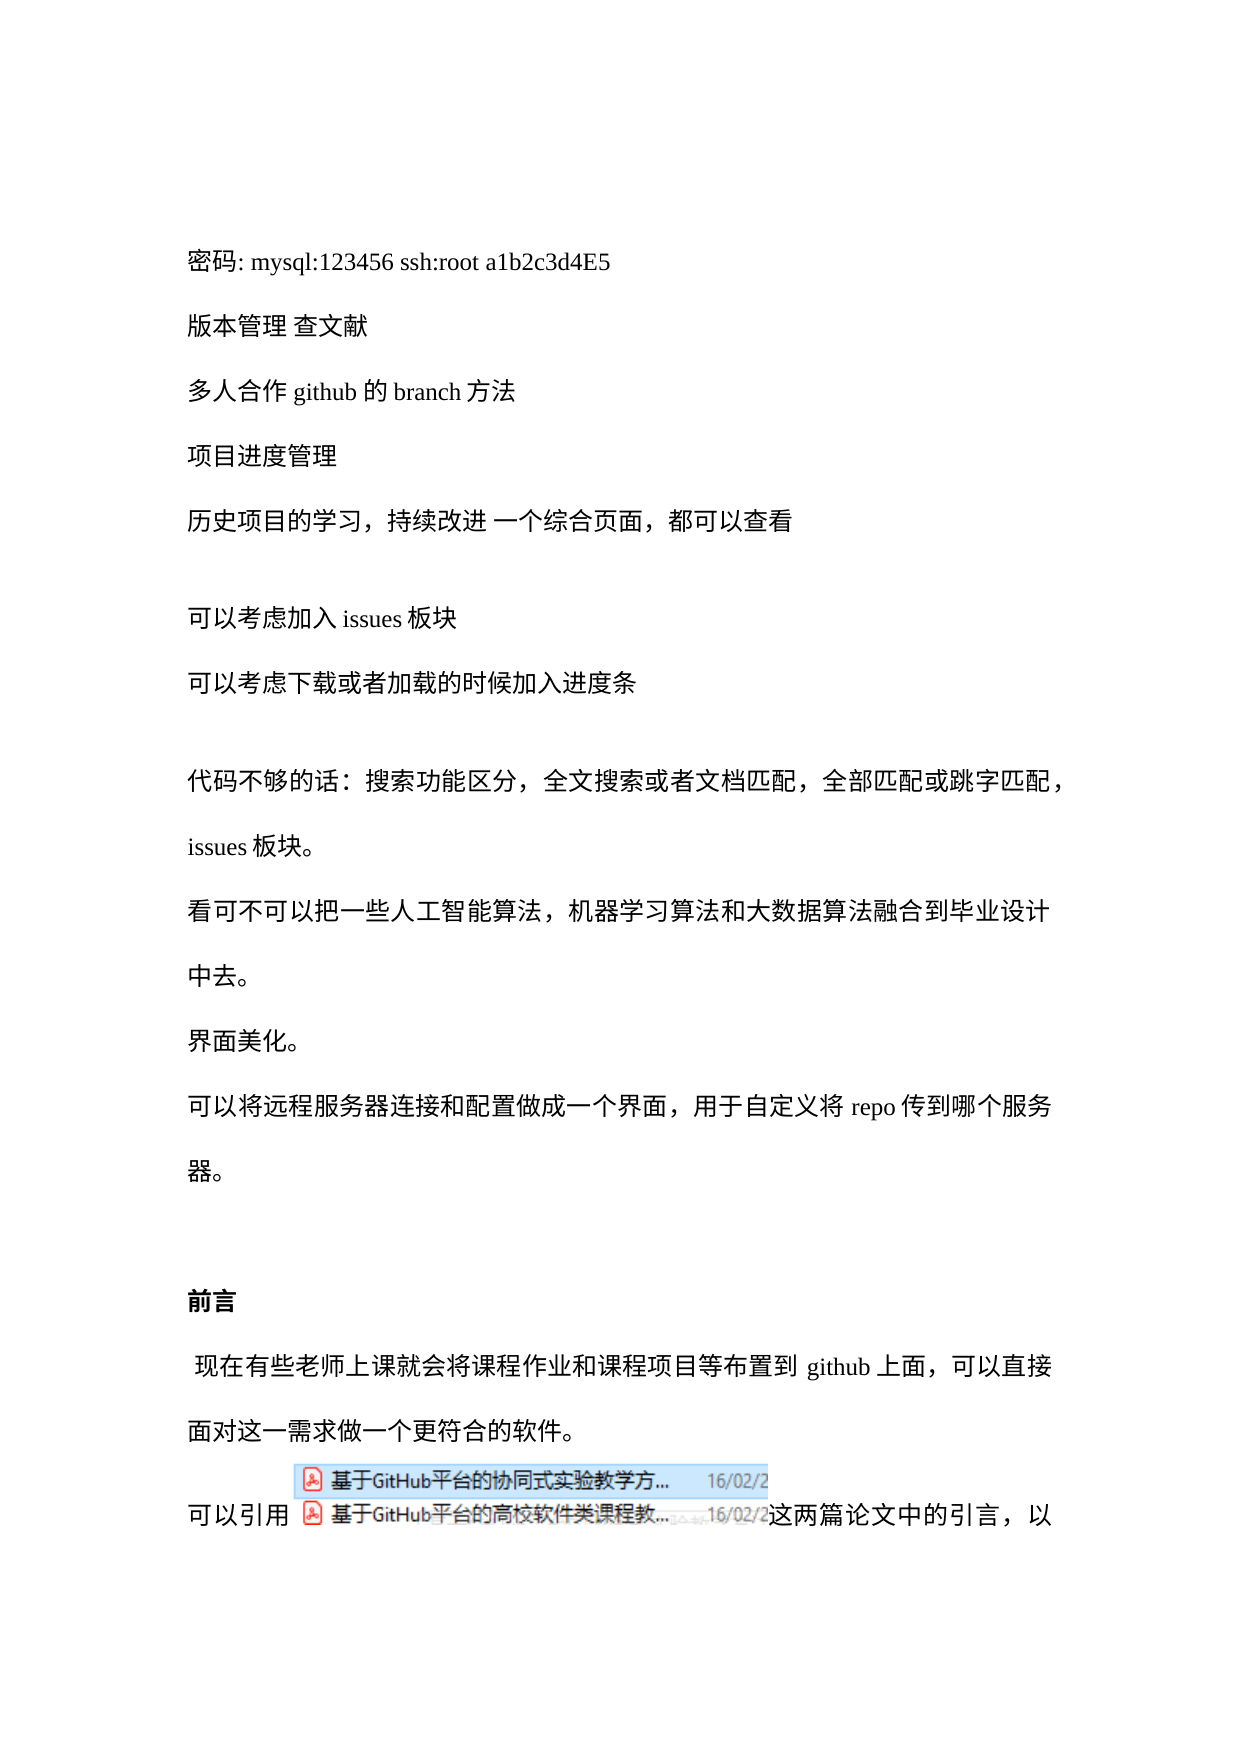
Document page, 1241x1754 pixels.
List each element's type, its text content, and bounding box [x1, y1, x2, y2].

text 历史项目的学习，持续改进 一个综合页面，都可以查看 [187, 487, 1053, 552]
text 可以将远程服务器连接和配置做成一个界面，用于自定义将repo传到哪个服务器。 [187, 1072, 1053, 1202]
text 可以考虑下载或者加载的时候加入进度条 [187, 649, 1053, 714]
text 可以考虑加入issues板块 [187, 584, 1053, 649]
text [187, 1462, 1053, 1559]
text 现在有些老师上课就会将课程作业和课程项目等布置到github上面，可以直接面对这一需求做一个更符合的软件。 [187, 1332, 1053, 1462]
text 密码: mysql:123456 ssh:root a1b2c3d4E5 [187, 227, 1053, 292]
text 前言 [187, 1267, 1053, 1332]
text 多人合作 github 的branch方法 [187, 357, 1053, 422]
picture [291, 1462, 768, 1525]
text 界面美化。 [187, 1007, 1053, 1072]
text 版本管理 查文献 [187, 292, 1053, 357]
text 代码不够的话：搜索功能区分，全文搜索或者文档匹配，全部匹配或跳字匹配，issues板块。 [187, 747, 1053, 877]
text 看可不可以把一些人工智能算法，机器学习算法和大数据算法融合到毕业设计中去。 [187, 877, 1053, 1007]
text 项目进度管理 [187, 422, 1053, 487]
